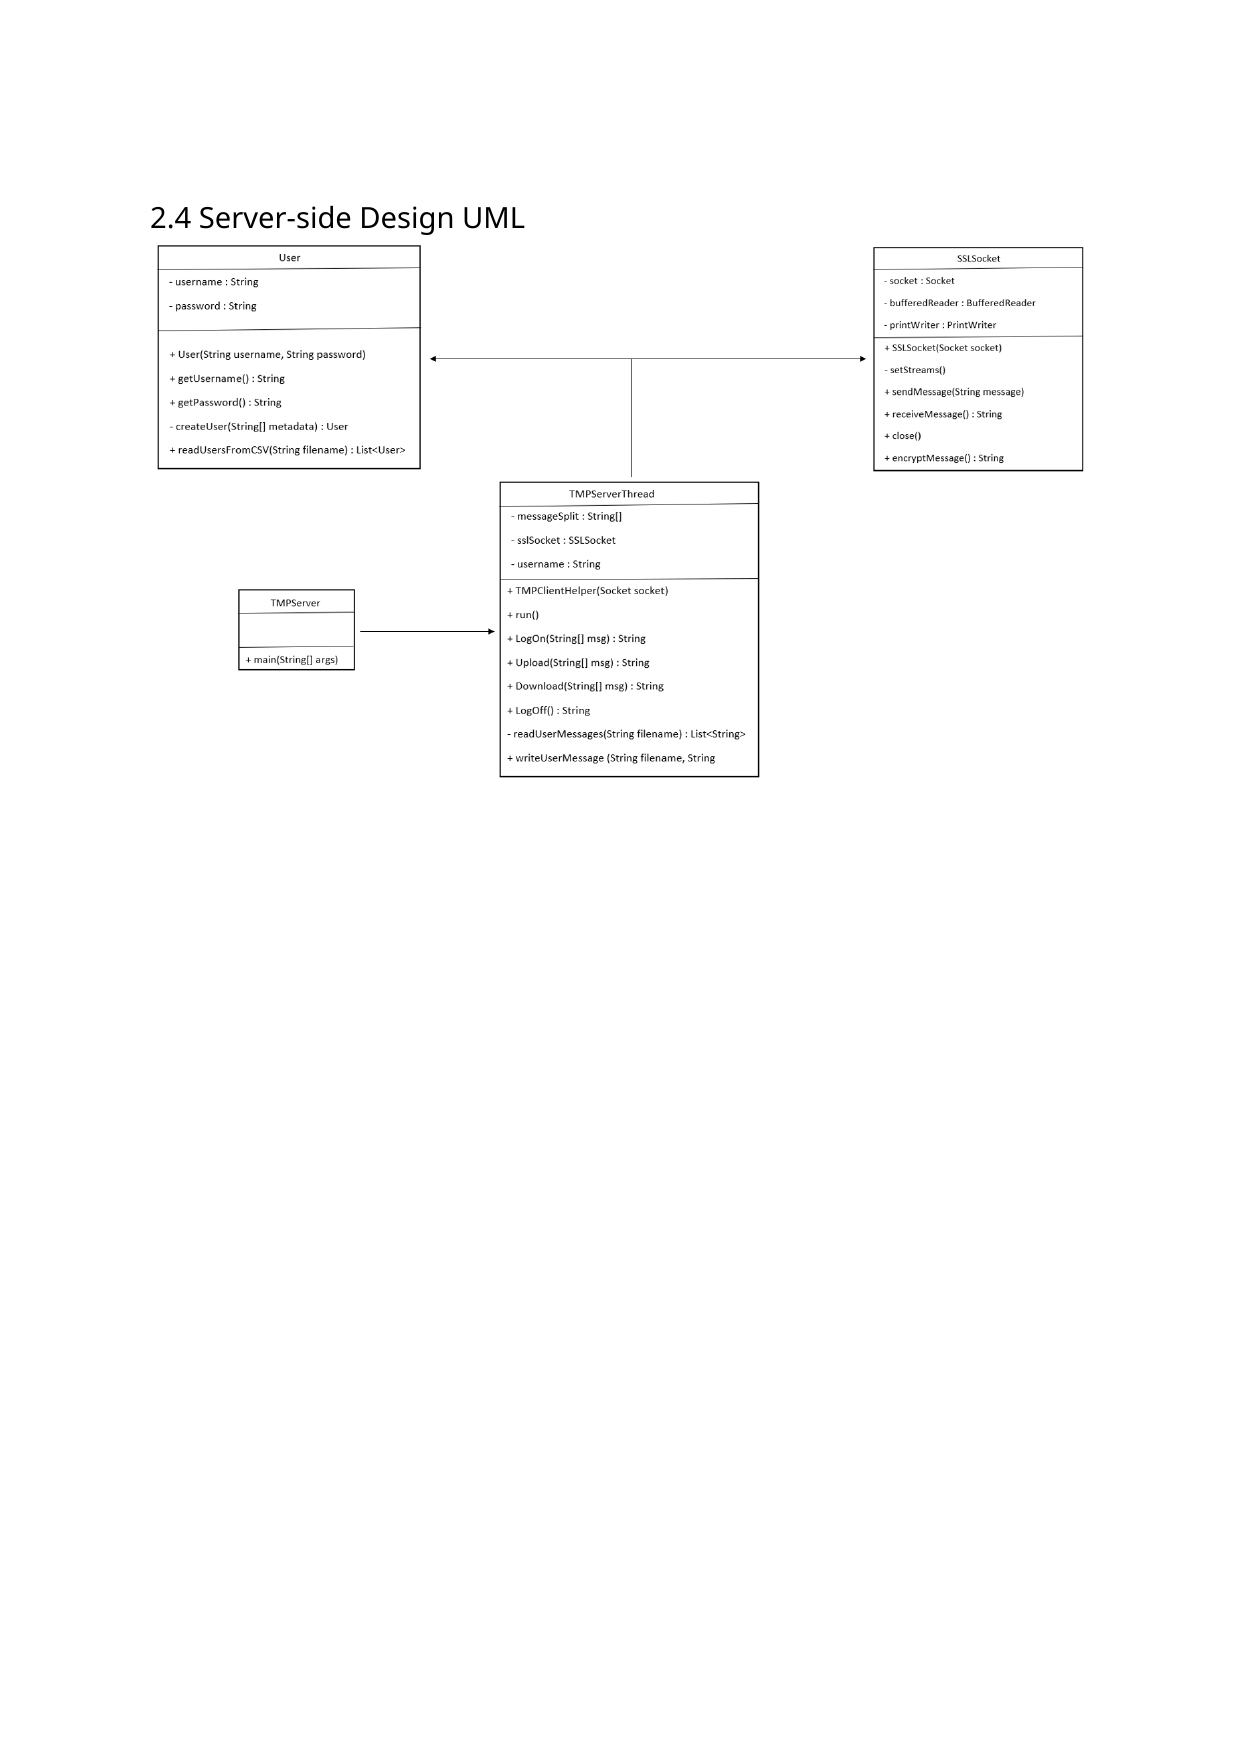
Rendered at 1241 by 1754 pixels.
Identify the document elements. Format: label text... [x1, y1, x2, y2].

subtitle 2.4 Server-side Design UML [150, 197, 1090, 237]
picture [150, 239, 1091, 782]
